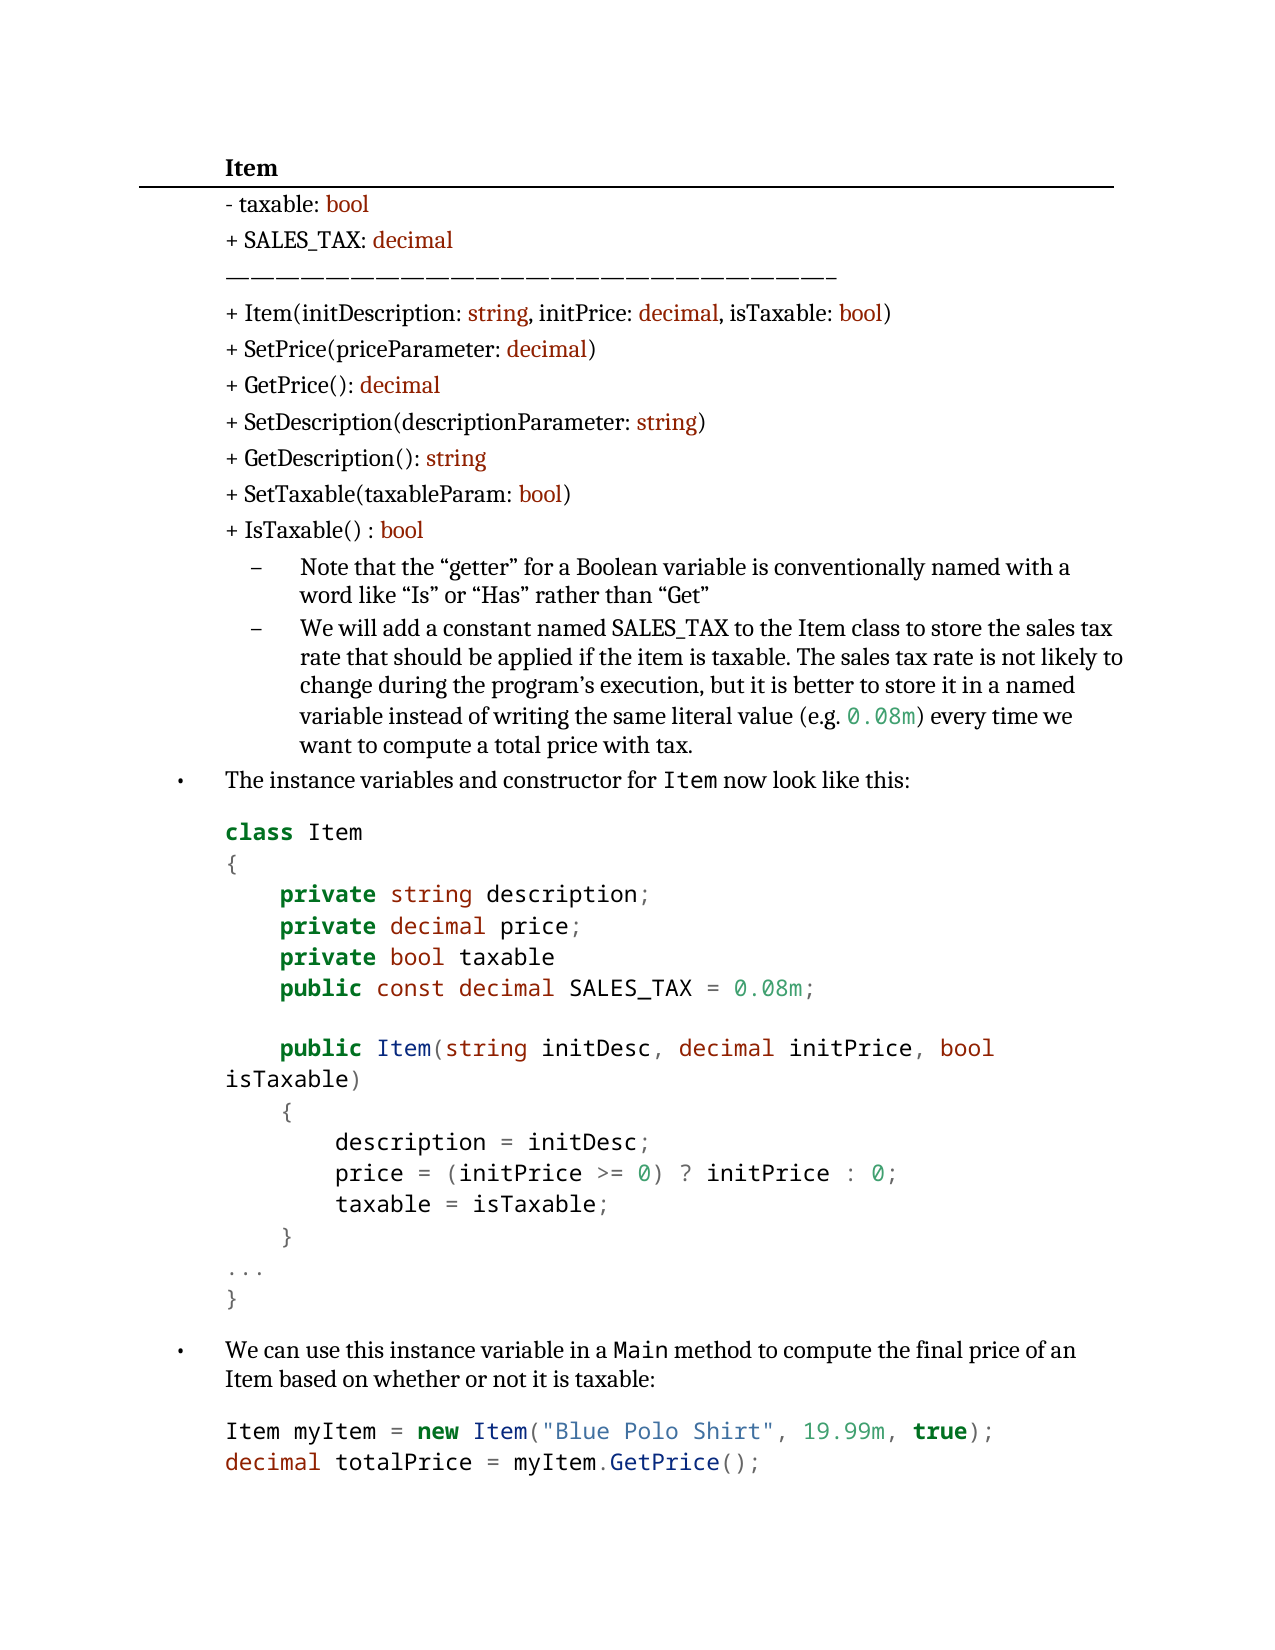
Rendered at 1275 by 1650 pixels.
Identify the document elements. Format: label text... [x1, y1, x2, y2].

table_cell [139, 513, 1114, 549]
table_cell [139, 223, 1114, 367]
list We will add a constant named SALES_TAX to the Item class to store the sales tax rate that should be applied if the item is taxable. The sales tax rate is not likely to change during the program’s execution, but it is better to store it in a named variable instead of writing the same literal value (e.g. 0.08m) every time we want to compute a total price with tax. [250, 614, 1125, 760]
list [175, 1415, 1125, 1477]
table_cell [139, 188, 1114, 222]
list Note that the “getter” for a Boolean variable is conventionally named with a word like “Is” or “Has” rather than “Get” [250, 552, 1125, 610]
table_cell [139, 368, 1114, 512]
list The instance variables and constructor for Item now look like this: [175, 764, 1125, 795]
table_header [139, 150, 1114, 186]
list We can use this instance variable in a Main method to compute the final price of an Item based on whether or not it is taxable: [175, 1334, 1125, 1394]
list class Item { private string description; private decimal price; private bool taxable public const decimal SALES_TAX = 0.08m; public Item(string initDesc, decimal initPrice, bool isTaxable) { description = initDesc; price = (initPrice >= 0) ? initPrice : 0; taxable = isTaxable; } ... } [175, 816, 1125, 1313]
